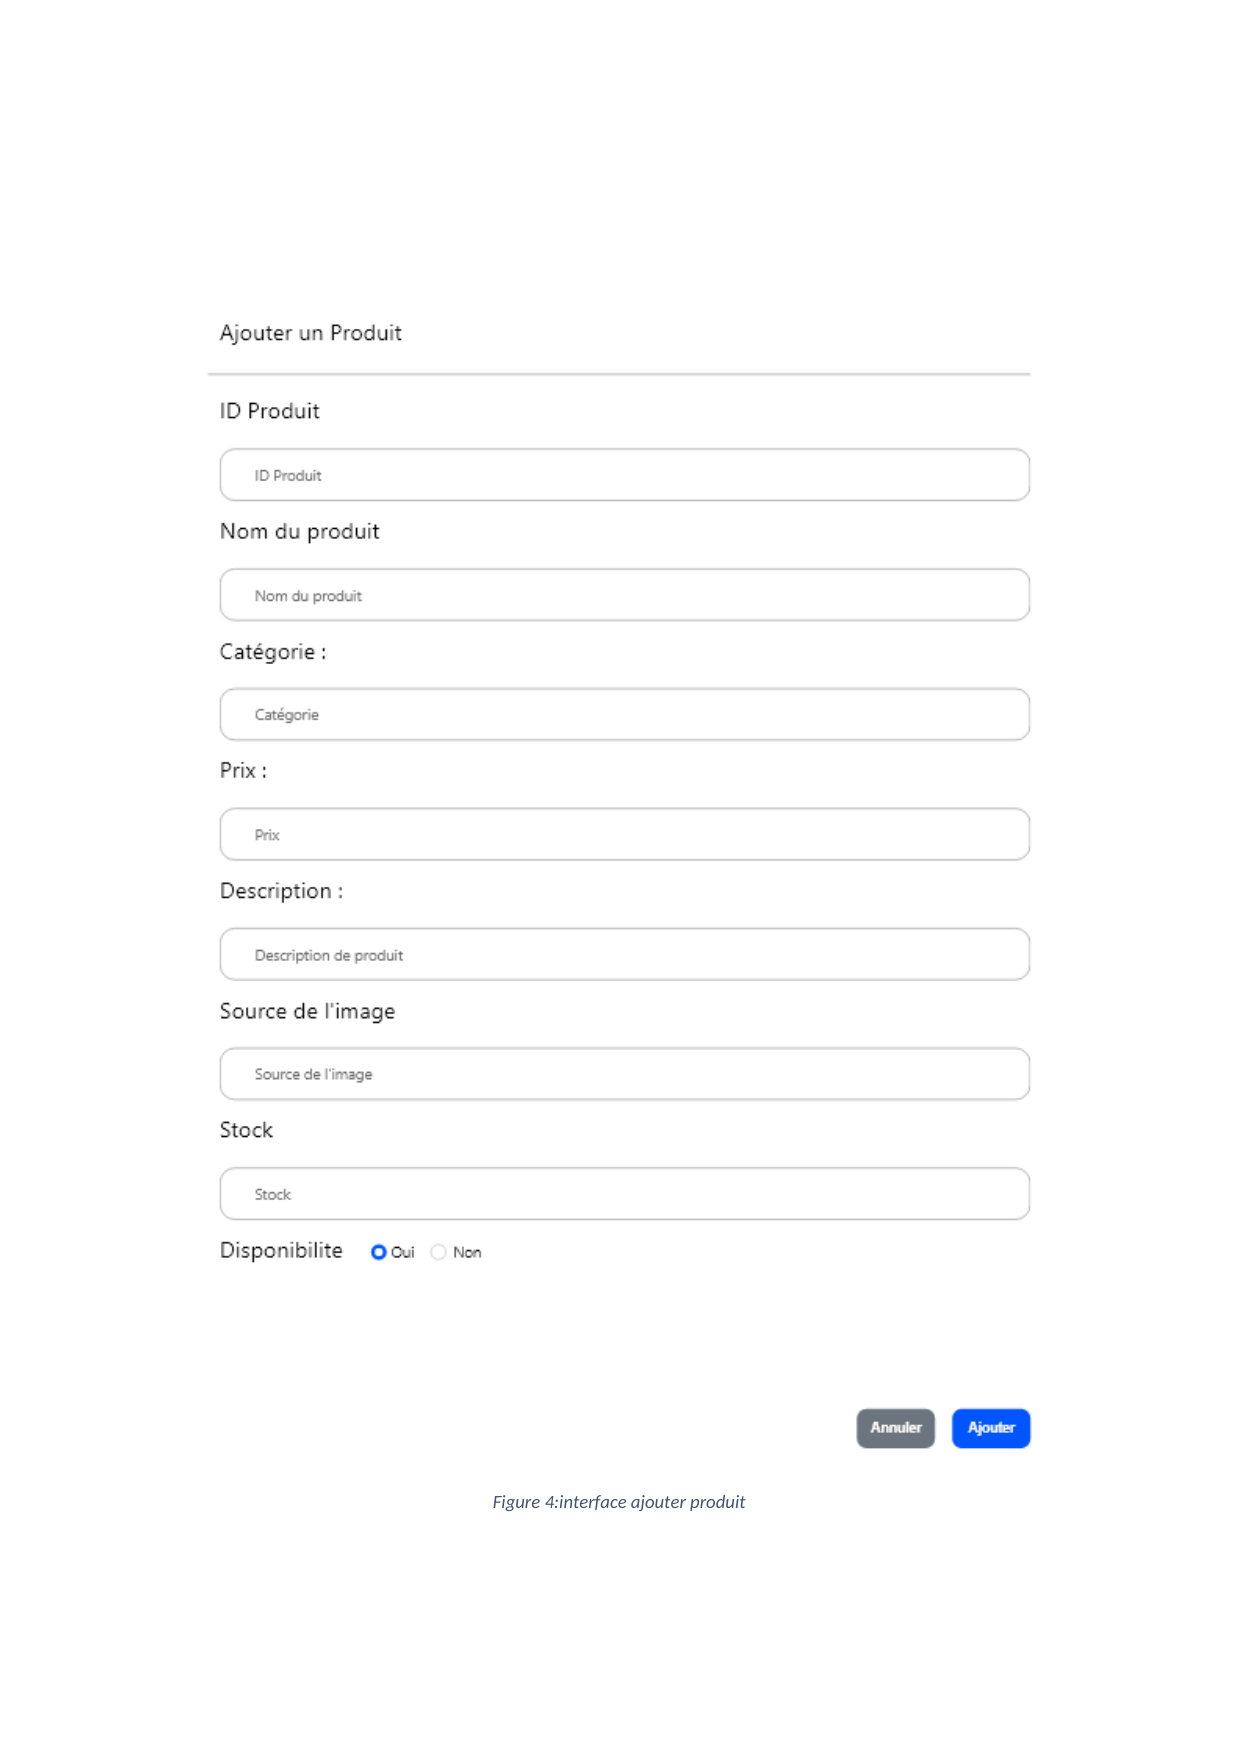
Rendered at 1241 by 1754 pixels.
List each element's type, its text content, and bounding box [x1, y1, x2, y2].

picture [173, 292, 1068, 1472]
